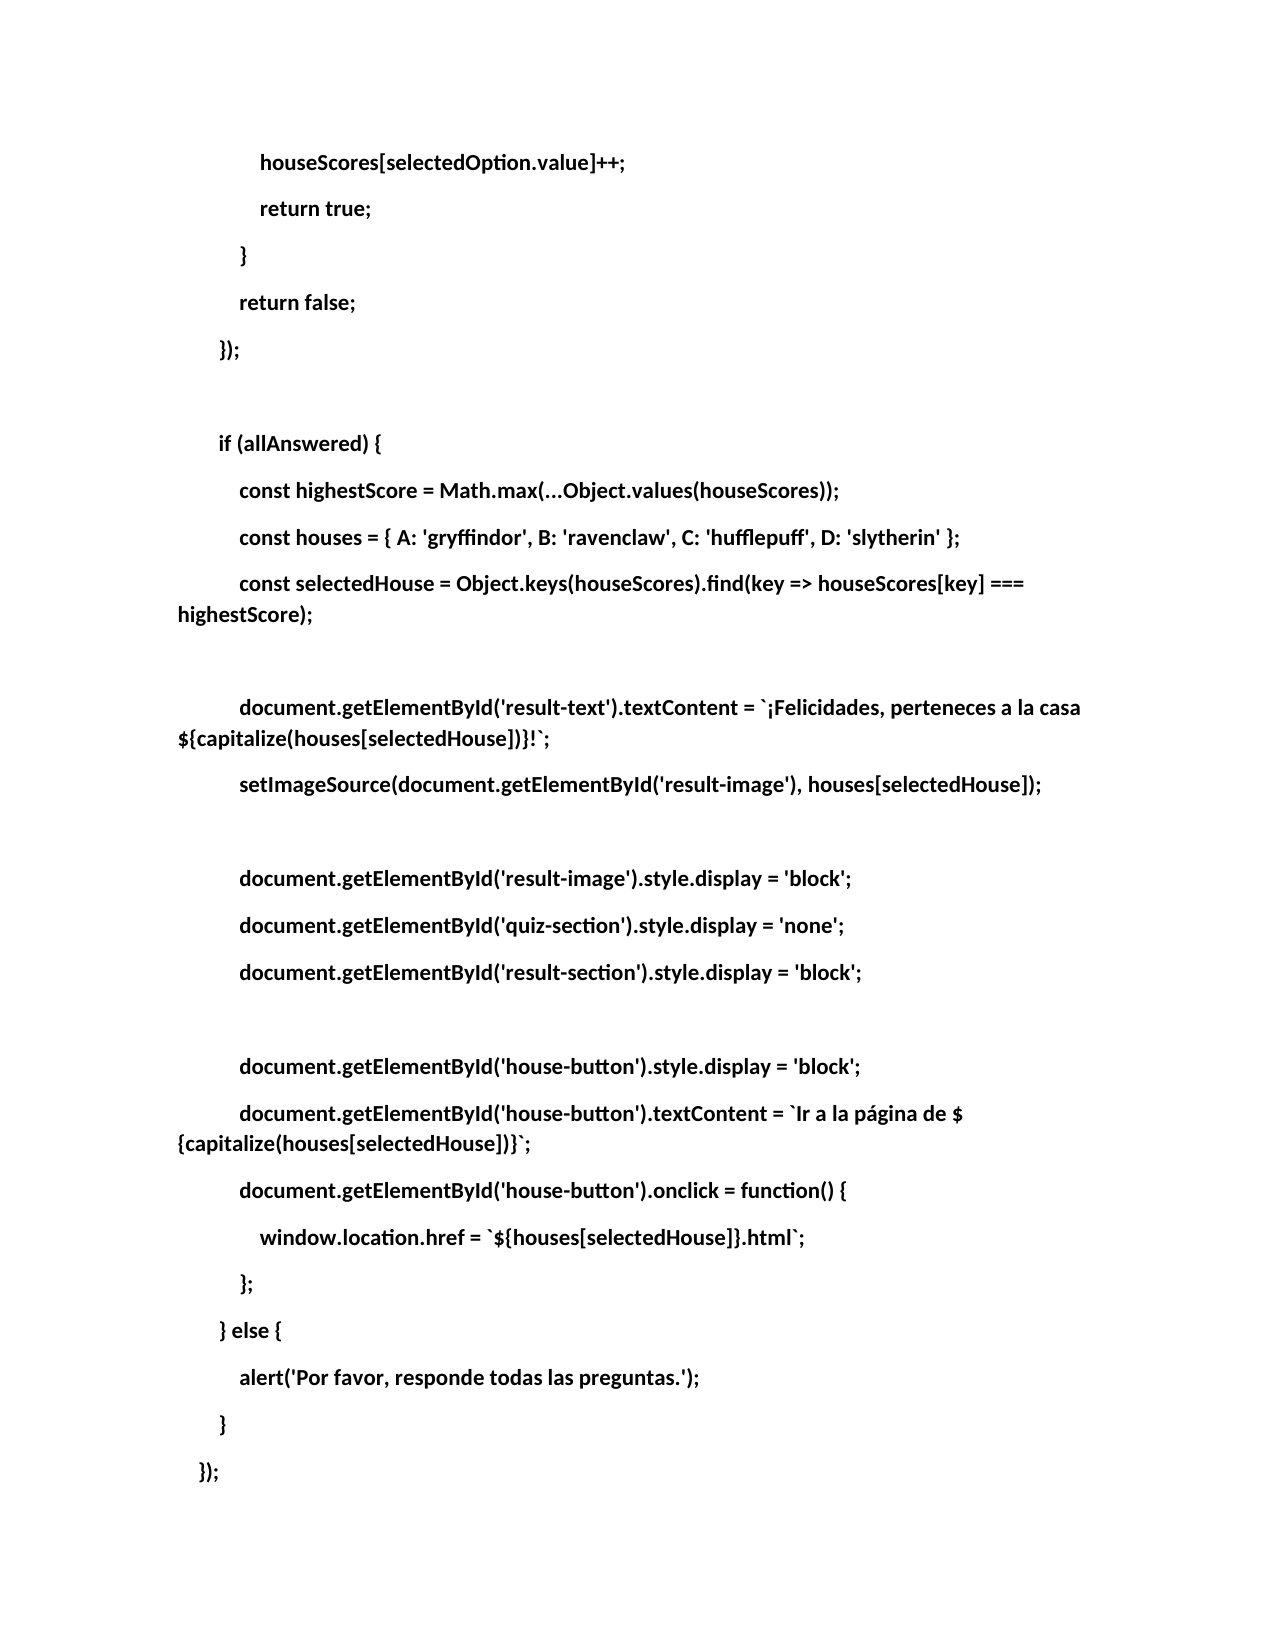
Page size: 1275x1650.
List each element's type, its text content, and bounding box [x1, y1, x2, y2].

text houseScores[selectedOption.value]++; [177, 148, 1098, 176]
text setImageSource(document.getElementById('result-image'), houses[selectedHouse]); [177, 771, 1098, 798]
text return true; [177, 194, 1098, 222]
text if (allAnswered) { [177, 429, 1098, 457]
text window.location.href = `${houses[selectedHouse]}.html`; [177, 1223, 1098, 1251]
text const highestScore = Math.max(...Object.values(houseScores)); [177, 476, 1098, 504]
text const selectedHouse = Object.keys(houseScores).find(key => houseScores[key] === highestScore); [177, 569, 1098, 628]
text const houses = { A: 'gryffindor', B: 'ravenclaw', C: 'hufflepuff', D: 'slytherin' }; [177, 523, 1098, 551]
text } else { [177, 1316, 1098, 1344]
text document.getElementById('result-section').style.display = 'block'; [177, 958, 1098, 986]
text }); [177, 335, 1098, 363]
text return false; [177, 288, 1098, 316]
text }); [177, 1457, 1098, 1485]
text document.getElementById('house-button').onclick = function() { [177, 1176, 1098, 1204]
text }; [177, 1269, 1098, 1297]
text document.getElementById('house-button').style.display = 'block'; [177, 1052, 1098, 1080]
text } [177, 241, 1098, 269]
text alert('Por favor, responde todas las preguntas.'); [177, 1363, 1098, 1391]
text document.getElementById('result-text').textContent = `¡Felicidades, perteneces a la casa ${capitalize(houses[selectedHouse])}!`; [177, 693, 1098, 752]
text } [177, 1410, 1098, 1438]
text document.getElementById('house-button').textContent = `Ir a la página de ${capitalize(houses[selectedHouse])}`; [177, 1099, 1098, 1157]
text document.getElementById('result-image').style.display = 'block'; [177, 864, 1098, 892]
text document.getElementById('quiz-section').style.display = 'none'; [177, 911, 1098, 939]
